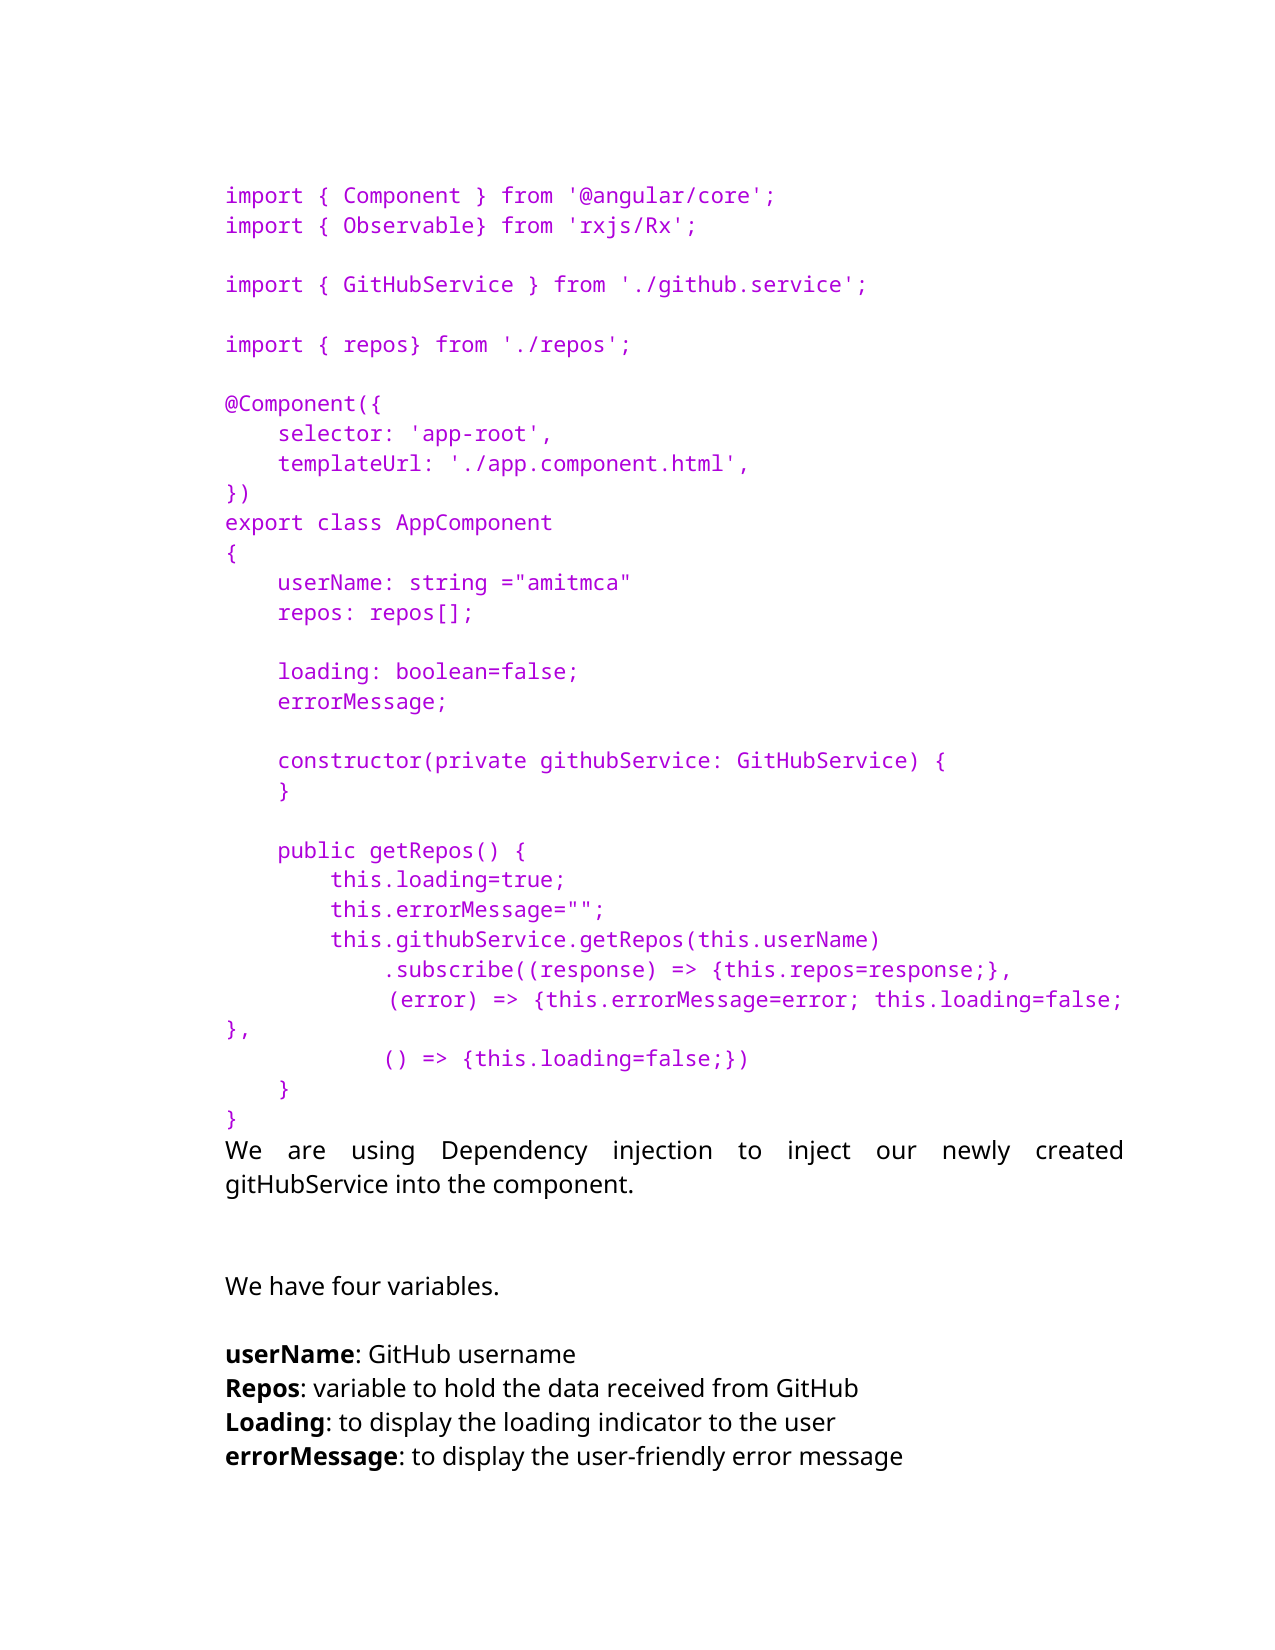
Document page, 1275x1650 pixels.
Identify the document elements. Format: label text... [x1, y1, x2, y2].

list } [225, 1103, 1125, 1132]
list repos: repos[]; [225, 597, 1125, 626]
list import { repos} from './repos'; [225, 328, 1125, 358]
list () => {this.loading=false;}) [225, 1043, 1125, 1073]
list Repos: variable to hold the data received from GitHub [225, 1371, 1125, 1405]
list errorMessage; [225, 686, 1125, 716]
list constructor(private githubService: GitHubService) { [225, 745, 1125, 775]
list templateUrl: './app.component.html', [225, 448, 1125, 477]
list import { GitHubService } from './github.service'; [225, 269, 1125, 299]
list this.githubService.getRepos(this.userName) [225, 924, 1125, 954]
list this.loading=true; [225, 864, 1125, 894]
list userName: GitHub username [225, 1337, 1125, 1371]
list loading: boolean=false; [225, 656, 1125, 686]
list errorMessage: to display the user-friendly error message [225, 1439, 1125, 1473]
list } [225, 775, 1125, 805]
list userName: string ="amitmca" [225, 567, 1125, 597]
list export class AppComponent [225, 507, 1125, 537]
list .subscribe((response) => {this.repos=response;}, [225, 954, 1125, 983]
list (error) => {this.errorMessage=error; this.loading=false; }, [225, 983, 1125, 1043]
list Loading: to display the loading indicator to the user [225, 1405, 1125, 1439]
list { [225, 537, 1125, 567]
list import { Observable} from 'rxjs/Rx'; [225, 209, 1125, 239]
list import { Component } from '@angular/core'; [225, 180, 1125, 209]
list selector: 'app-root', [225, 418, 1125, 448]
list We have four variables. [225, 1269, 1125, 1303]
list We are using Dependency injection to inject our newly created gitHubService into the component. [225, 1132, 1125, 1201]
list } [225, 1073, 1125, 1103]
list this.errorMessage=""; [225, 894, 1125, 924]
list public getRepos() { [225, 834, 1125, 864]
list }) [225, 477, 1125, 507]
list @Component({ [225, 388, 1125, 418]
